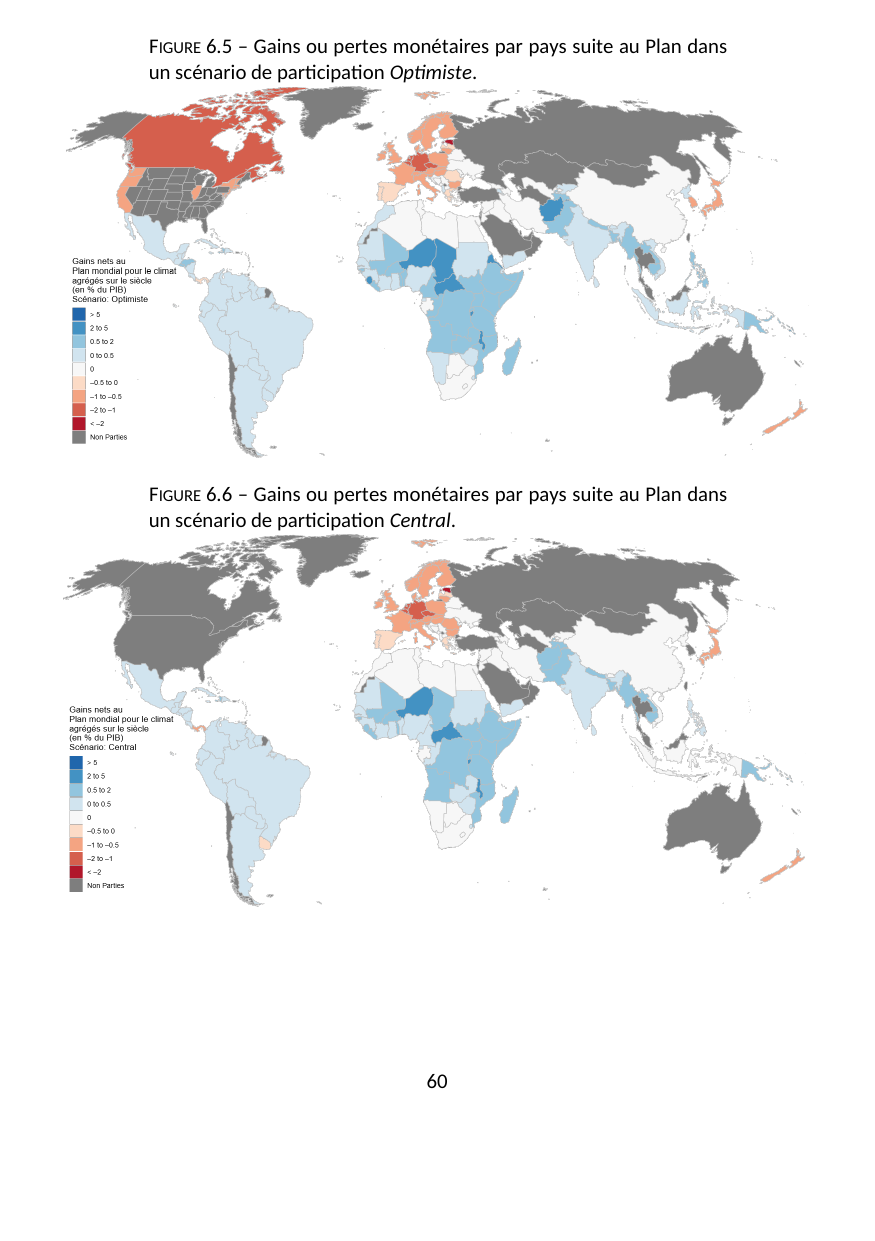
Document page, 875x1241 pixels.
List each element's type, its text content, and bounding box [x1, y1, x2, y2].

picture [65, 85, 809, 458]
text FIGURE 6.5 – Gains ou pertes monétaires par pays suite au Plan dans un scénario de participation Optimiste. [148, 33, 728, 84]
picture [62, 533, 806, 907]
text FIGURE 6.6 – Gains ou pertes monétaires par pays suite au Plan dans un scénario de participation Central. [148, 481, 728, 533]
